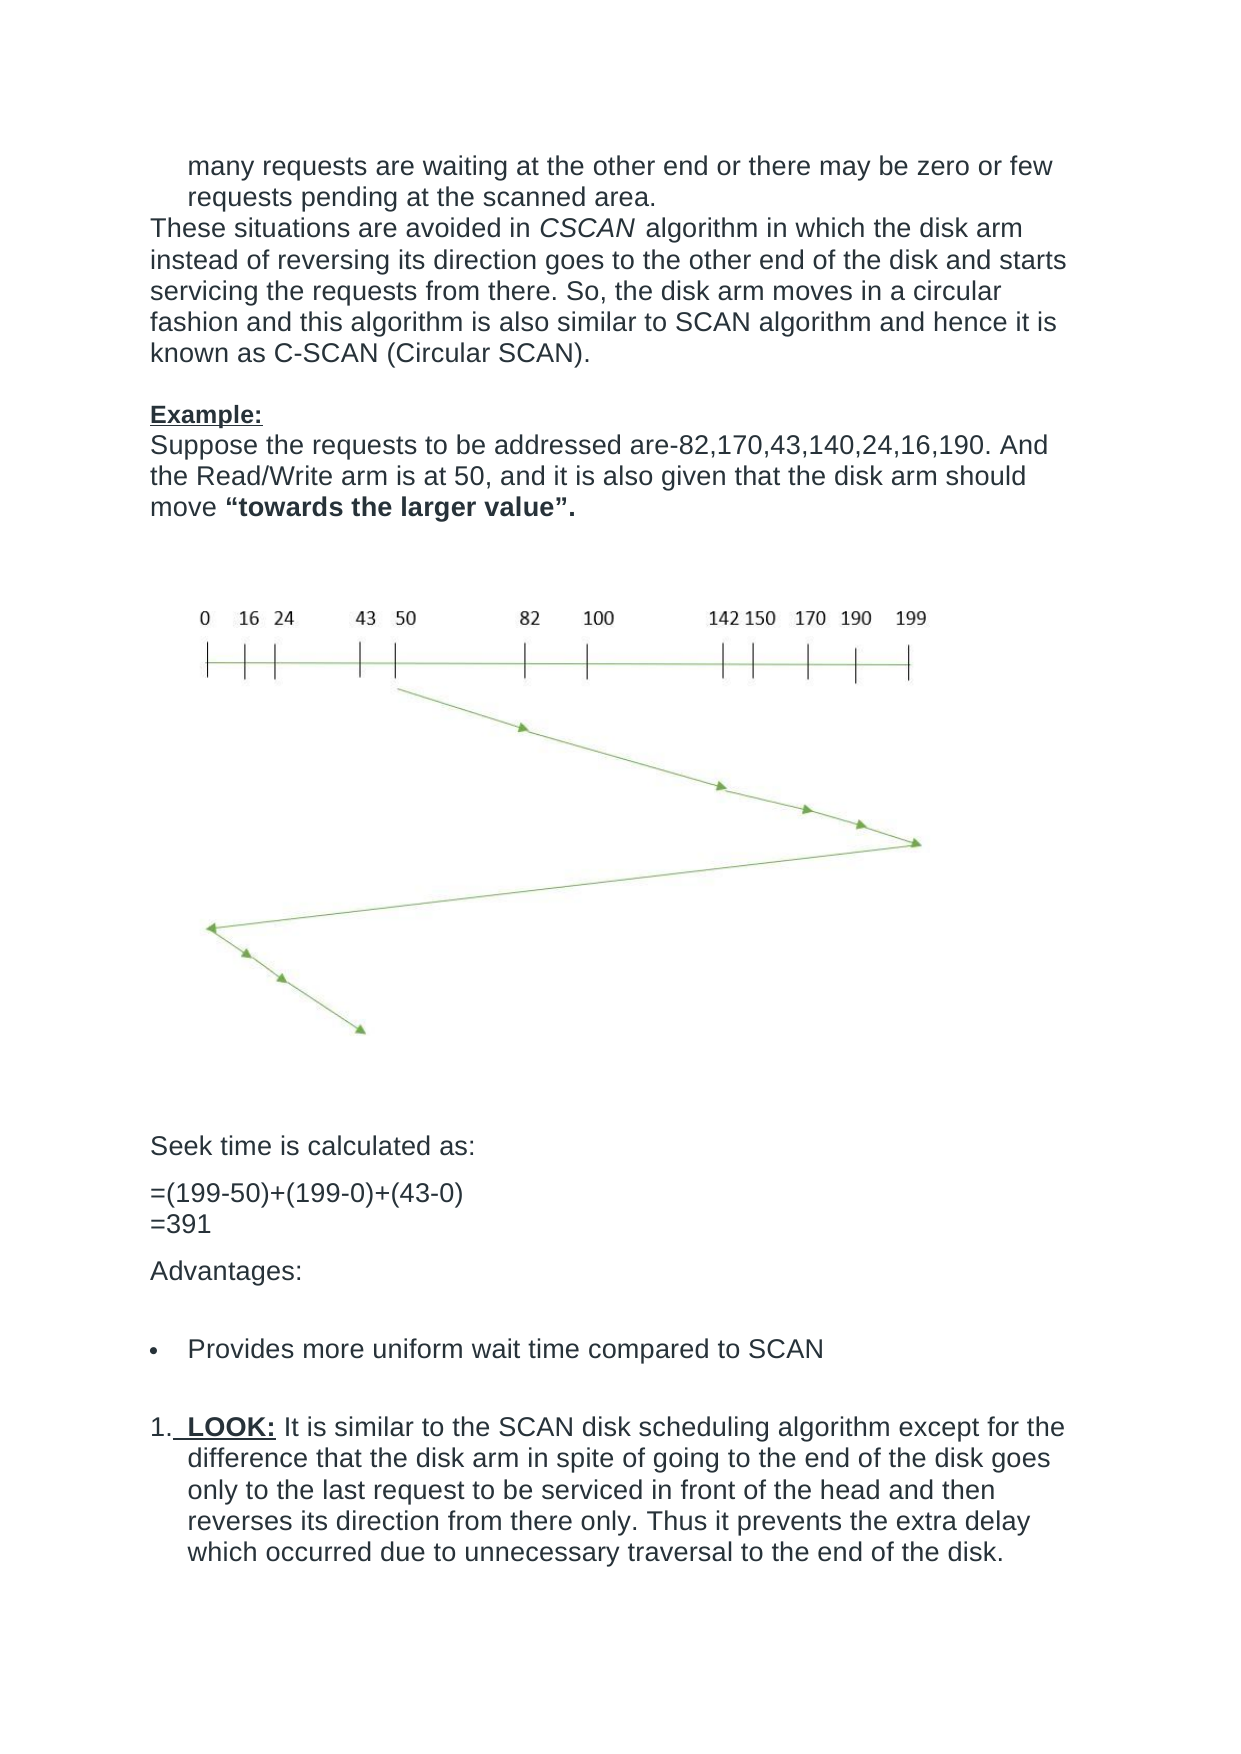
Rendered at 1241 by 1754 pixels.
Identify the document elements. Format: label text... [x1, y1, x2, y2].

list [150, 150, 1090, 212]
text =(199-50)+(199-0)+(43-0) =391 [150, 1177, 1090, 1239]
text Advantages: [150, 1255, 1090, 1317]
text Seek time is calculated as: [150, 1130, 1090, 1161]
text Example: [150, 400, 1090, 429]
picture [150, 553, 987, 1068]
text These situations are avoided in CSCAN algorithm in which the disk arm instead of reversing its direction goes to the other end of the disk and starts servicing the requests from there. So, the disk arm moves in a circular fashion and this algorithm is also similar to SCAN algorithm and hence it is known as C-SCAN (Circular SCAN). [150, 212, 1090, 400]
list LOOK: It is similar to the SCAN disk scheduling algorithm except for the difference that the disk arm in spite of going to the end of the disk goes only to the last request to be serviced in front of the head and then reverses its direction from there only. Thus it prevents the extra delay which occurred due to unnecessary traversal to the end of the disk. [150, 1411, 1090, 1567]
text Suppose the requests to be addressed are-82,170,43,140,24,16,190. And the Read/Write arm is at 50, and it is also given that the disk arm should move “towards the larger value”. [150, 429, 1090, 554]
list Provides more uniform wait time compared to SCAN [150, 1333, 1090, 1364]
